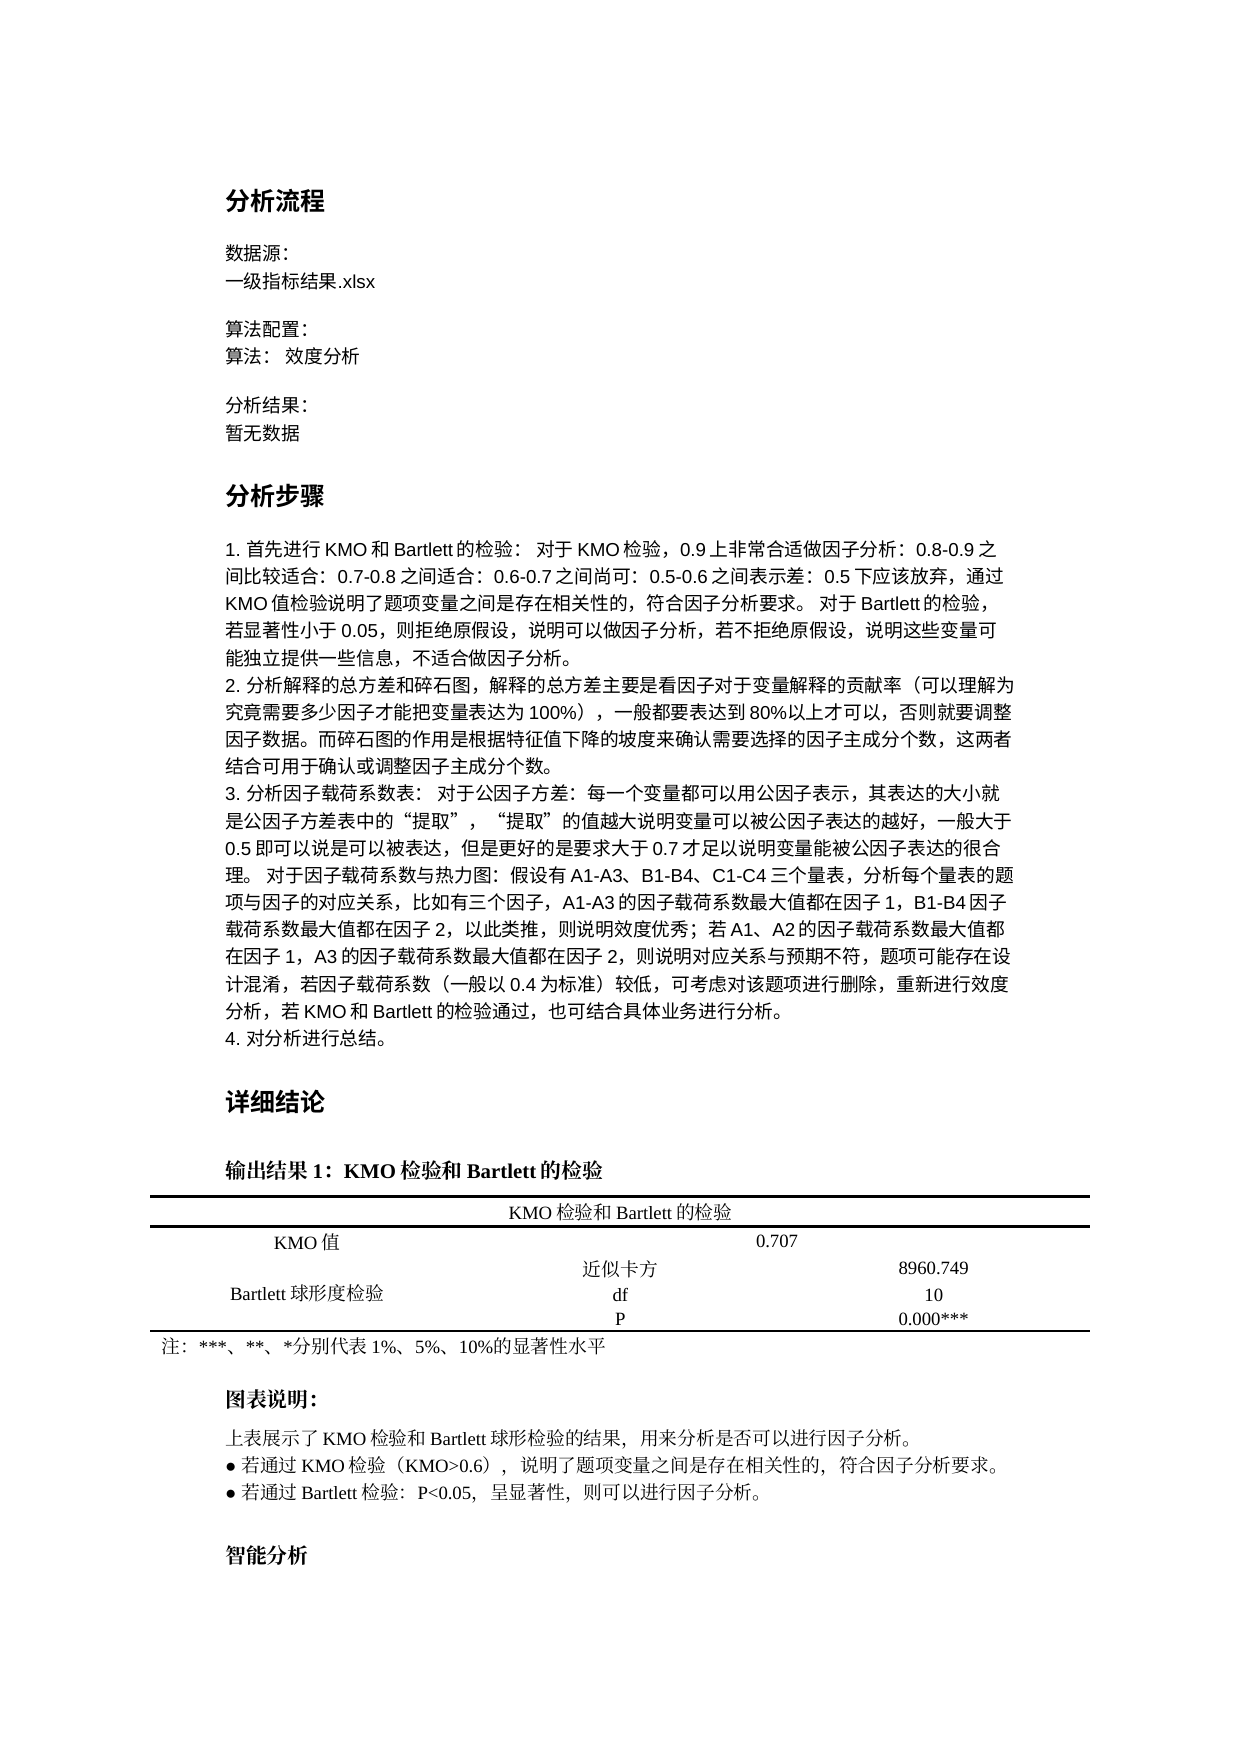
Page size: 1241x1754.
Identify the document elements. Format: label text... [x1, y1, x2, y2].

subtitle 分析流程 数据源： 一级指标结果.xlsx 算法配置： 算法： 效度分析 分析结果： 暂无数据 [225, 181, 1015, 445]
table_cell P [463, 1306, 777, 1330]
table_cell df [463, 1281, 777, 1306]
table_header KMO检验和Bartlett的检验 [150, 1198, 1090, 1225]
text 上表展示了KMO检验和Bartlett球形检验的结果，用来分析是否可以进行因子分析。 ● 若通过KMO检验（KMO>0.6），说明了题项变量之间是存在相关性的，符合因子分析要求。 ● 若通过Bartlett检验：P<0.05，呈显著性，则可以进行因子分析。 [225, 1424, 1015, 1505]
text 输出结果1：KMO检验和Bartlett的检验 [225, 1131, 1015, 1185]
table_cell 0.707 [463, 1228, 1090, 1254]
text 智能分析 [225, 1515, 1015, 1569]
subtitle 详细结论 [225, 1082, 1015, 1118]
text 图表说明： [225, 1359, 1015, 1413]
table_cell 0.000*** [777, 1306, 1090, 1330]
table_cell Bartlett球形度检验 [150, 1255, 463, 1330]
subtitle 分析步骤 1. 首先进行KMO和Bartlett的检验： 对于KMO检验，0.9上非常合适做因子分析：0.8-0.9之间比较适合：0.7-0.8之间适合：0.6-0.7之间尚可：0.5-0.6之间表示差：0.5下应该放弃，通过KMO值检验说明了题项变量之间是存在相关性的，符合因子分析要求。 对于Bartlett的检验，若显著性小于0.05，则拒绝原假设，说明可以做因子分析，若不拒绝原假设，说明这些变量可能独立提供一些信息，不适合做因子分析。 2. 分析解释的总方差和碎石图，解释的总方差主要是看因子对于变量解释的贡献率（可以理解为究竟需要多少因子才能把变量表达为100%），一般都要表达到80%以上才可以，否则就要调整因子数据。而碎石图的作用是根据特征值下降的坡度来确认需要选择的因子主成分个数，这两者结合可用于确认或调整因子主成分个数。 3. 分析因子载荷系数表： 对于公因子方差：每一个变量都可以用公因子表示，其表达的大小就是公因子方差表中的“提取”，“提取”的值越大说明变量可以被公因子表达的越好，一般大于0.5即可以说是可以被表达，但是更好的是要求大于0.7才足以说明变量能被公因子表达的很合理。 对于因子载荷系数与热力图：假设有A1-A3、B1-B4、C1-C4三个量表，分析每个量表的题项与因子的对应关系，比如有三个因子，A1-A3的因子载荷系数最大值都在因子1，B1-B4因子载荷系数最大值都在因子2，以此类推，则说明效度优秀；若A1、A2的因子载荷系数最大值都在因子1，A3的因子载荷系数最大值都在因子2，则说明对应关系与预期不符，题项可能存在设计混淆，若因子载荷系数（一般以0.4为标准）较低，可考虑对该题项进行删除，重新进行效度分析，若KMO和Bartlett的检验通过，也可结合具体业务进行分析。 4. 对分析进行总结。 [225, 477, 1015, 1051]
table_cell 注：***、**、*分别代表1%、5%、10%的显著性水平 [150, 1332, 1090, 1359]
table_cell 10 [777, 1281, 1090, 1306]
table_cell 8960.749 [777, 1255, 1090, 1281]
table_cell KMO值 [150, 1228, 463, 1254]
table_cell 近似卡方 [463, 1255, 777, 1281]
